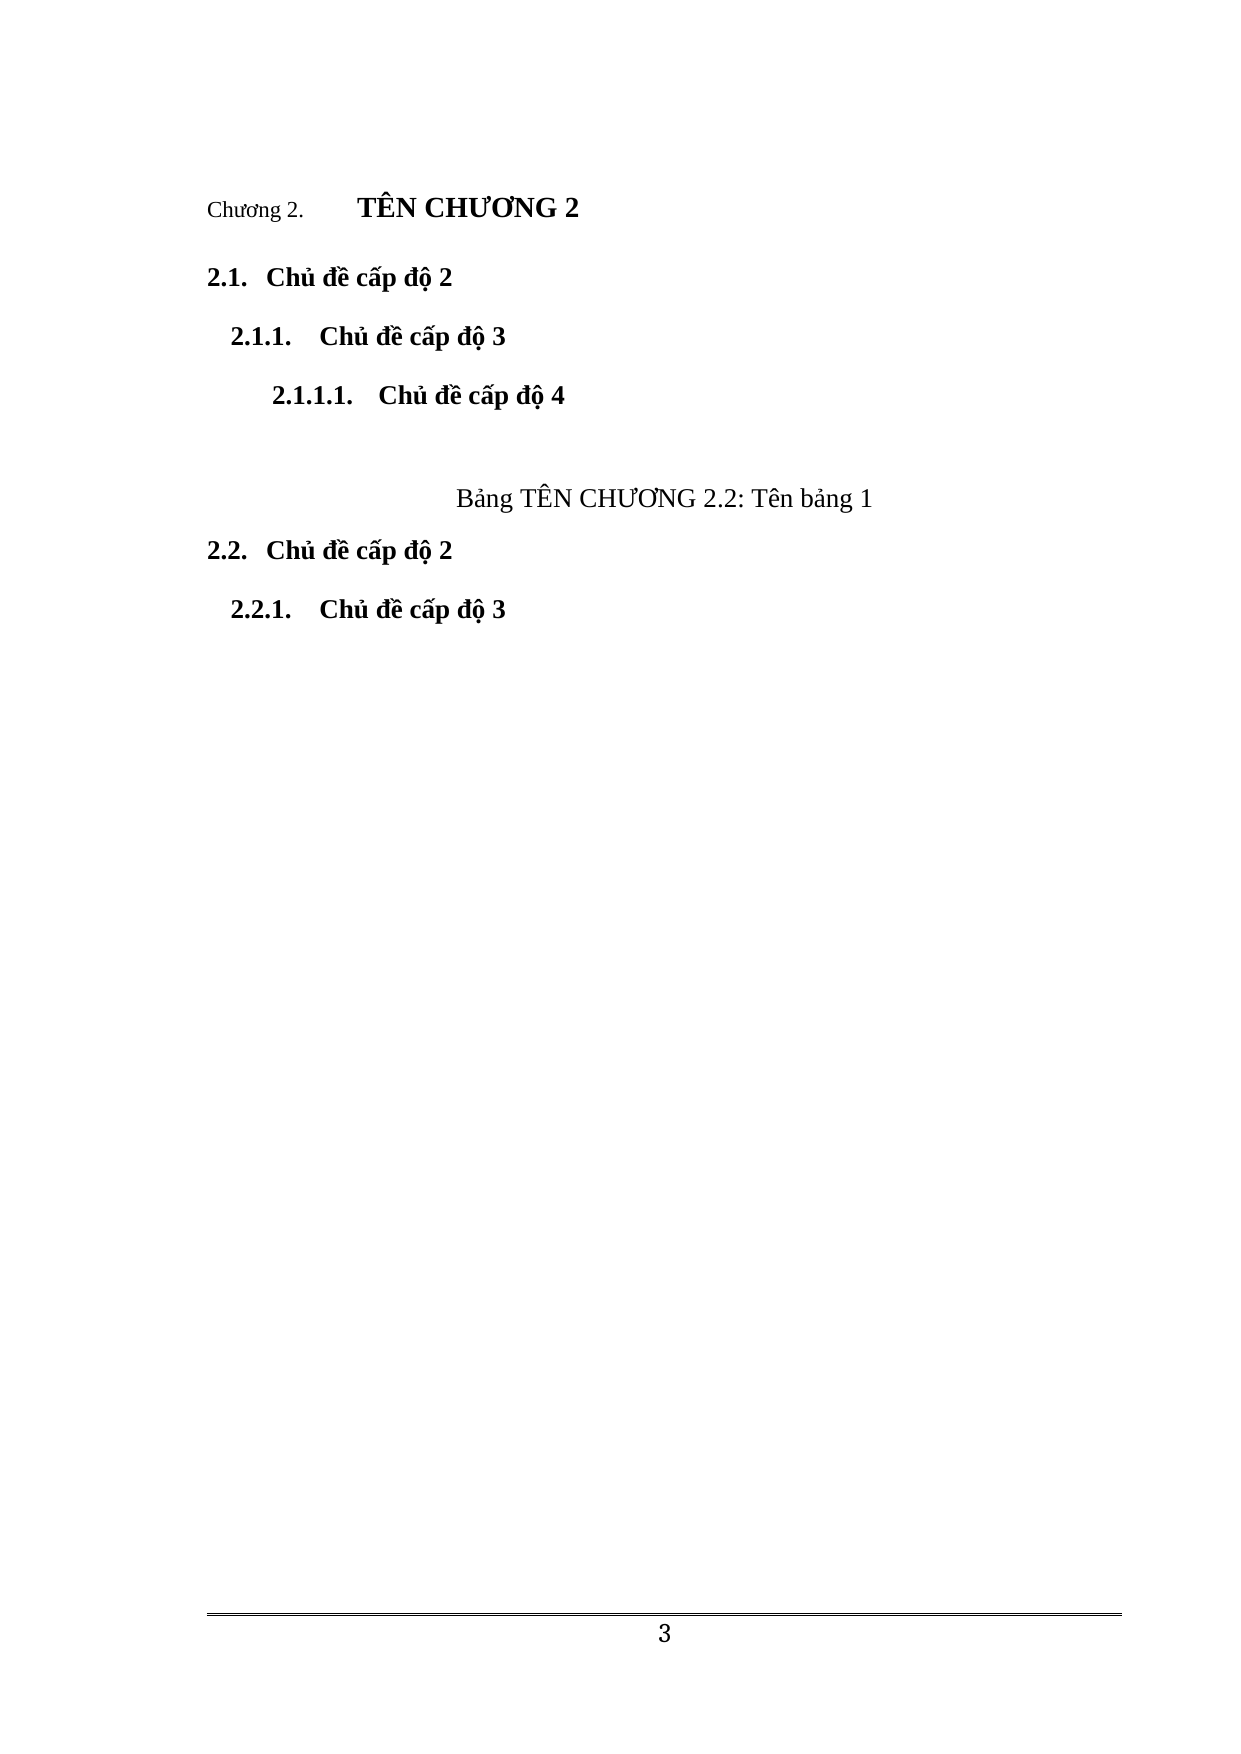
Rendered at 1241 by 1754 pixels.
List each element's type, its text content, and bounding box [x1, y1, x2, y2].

subtitle Chủ đề cấp độ 2 [207, 261, 1122, 292]
subtitle TÊN CHƯƠNG 2 [207, 190, 1122, 223]
subtitle Chủ đề cấp độ 3 [230, 593, 1122, 624]
subtitle Chủ đề cấp độ 4 [272, 379, 1122, 410]
subtitle Chủ đề cấp độ 3 [230, 320, 1122, 351]
subtitle Chủ đề cấp độ 2 [207, 534, 1122, 565]
text Bảng TÊN CHƯƠNG 2.2: Tên bảng 1 [207, 482, 1122, 513]
